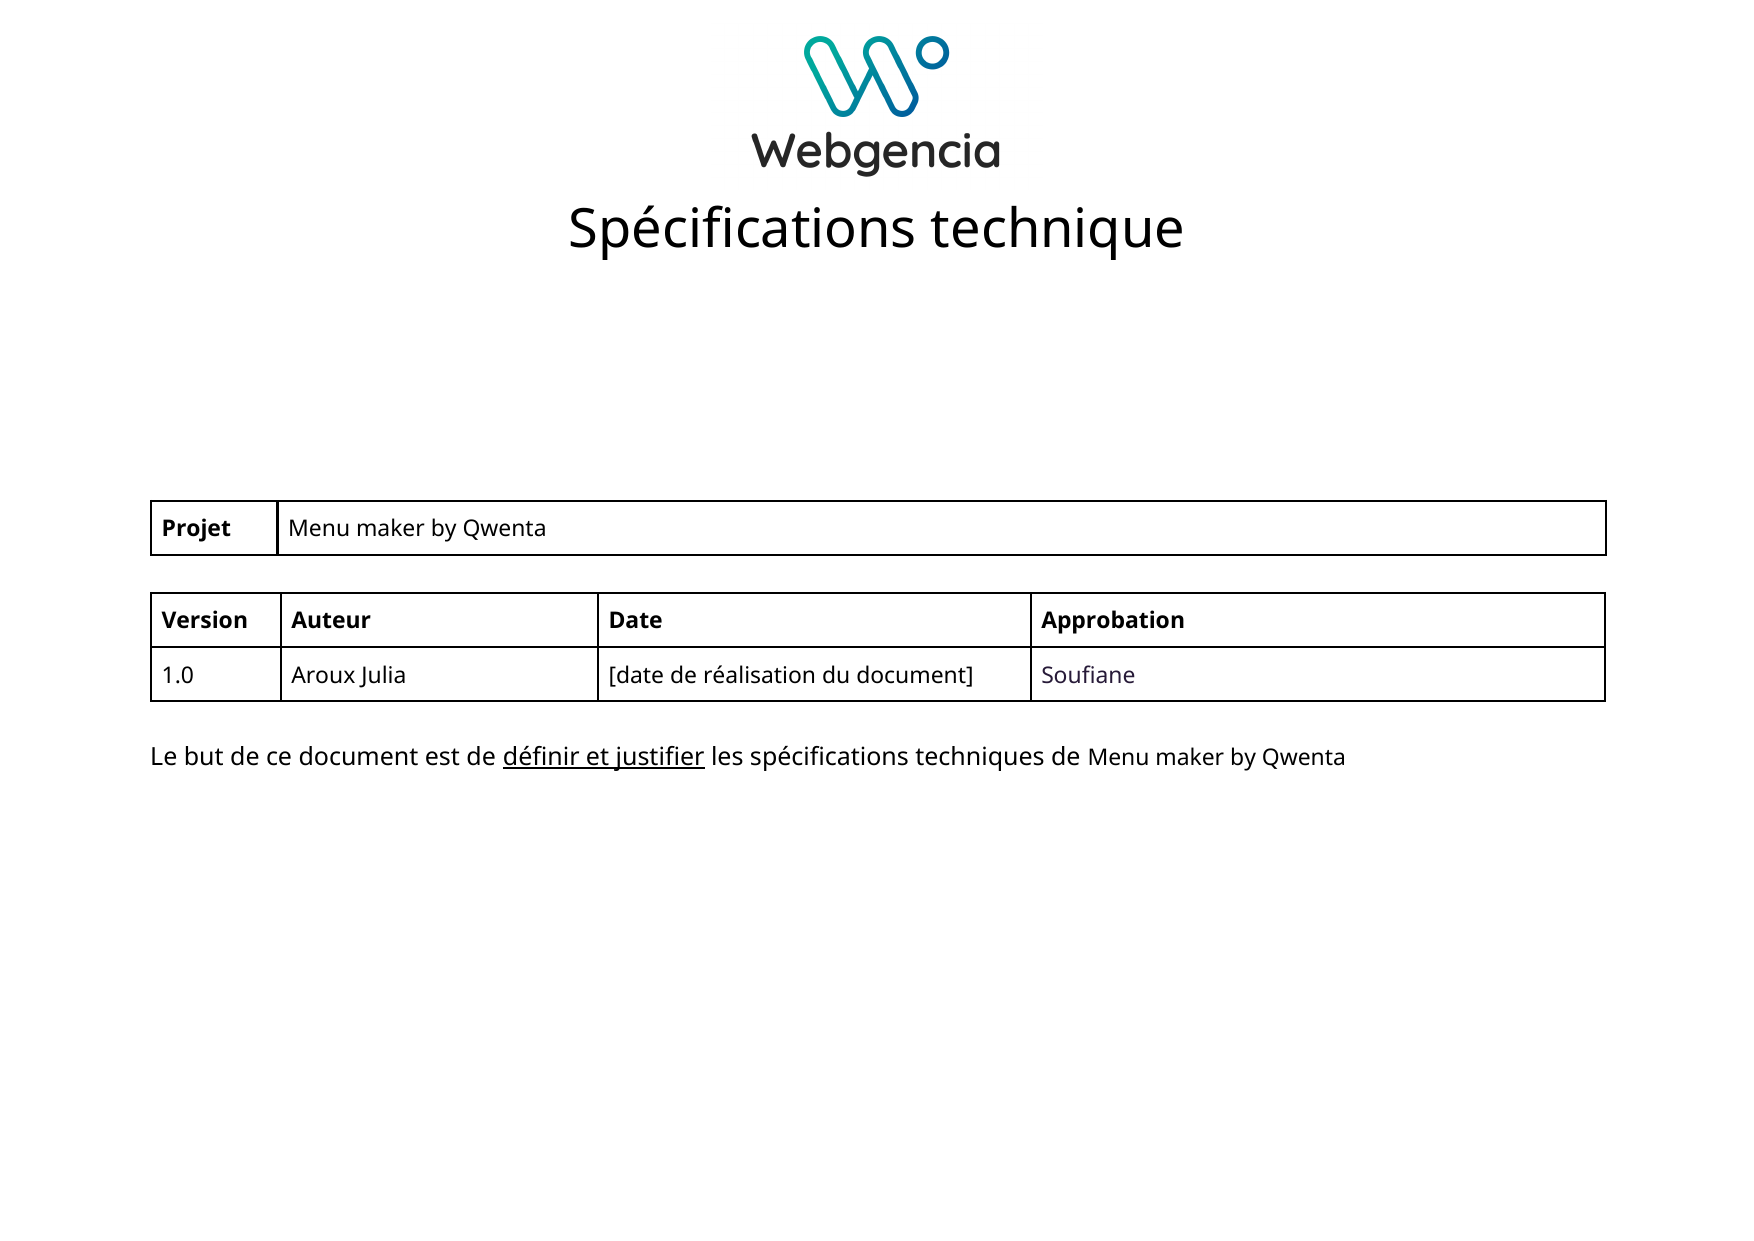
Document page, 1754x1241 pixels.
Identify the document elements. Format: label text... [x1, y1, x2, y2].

table_cell Soufiane [1032, 648, 1604, 700]
table_header Version [152, 594, 280, 646]
table_header Date [599, 594, 1030, 646]
table_cell 1.0 [152, 648, 280, 700]
picture [710, 23, 1043, 150]
table_header Auteur [282, 594, 597, 646]
table_header Menu maker by Qwenta [279, 502, 1605, 554]
text Le but de ce document est de définir et justifier les spécifications techniques de Menu maker by Qwenta [150, 738, 1604, 772]
title Spécifications technique [150, 150, 1604, 263]
table_header Approbation [1032, 594, 1604, 646]
table_header Projet [152, 502, 276, 554]
table_cell Aroux Julia [282, 648, 597, 700]
table_cell [date de réalisation du document] [599, 648, 1030, 700]
